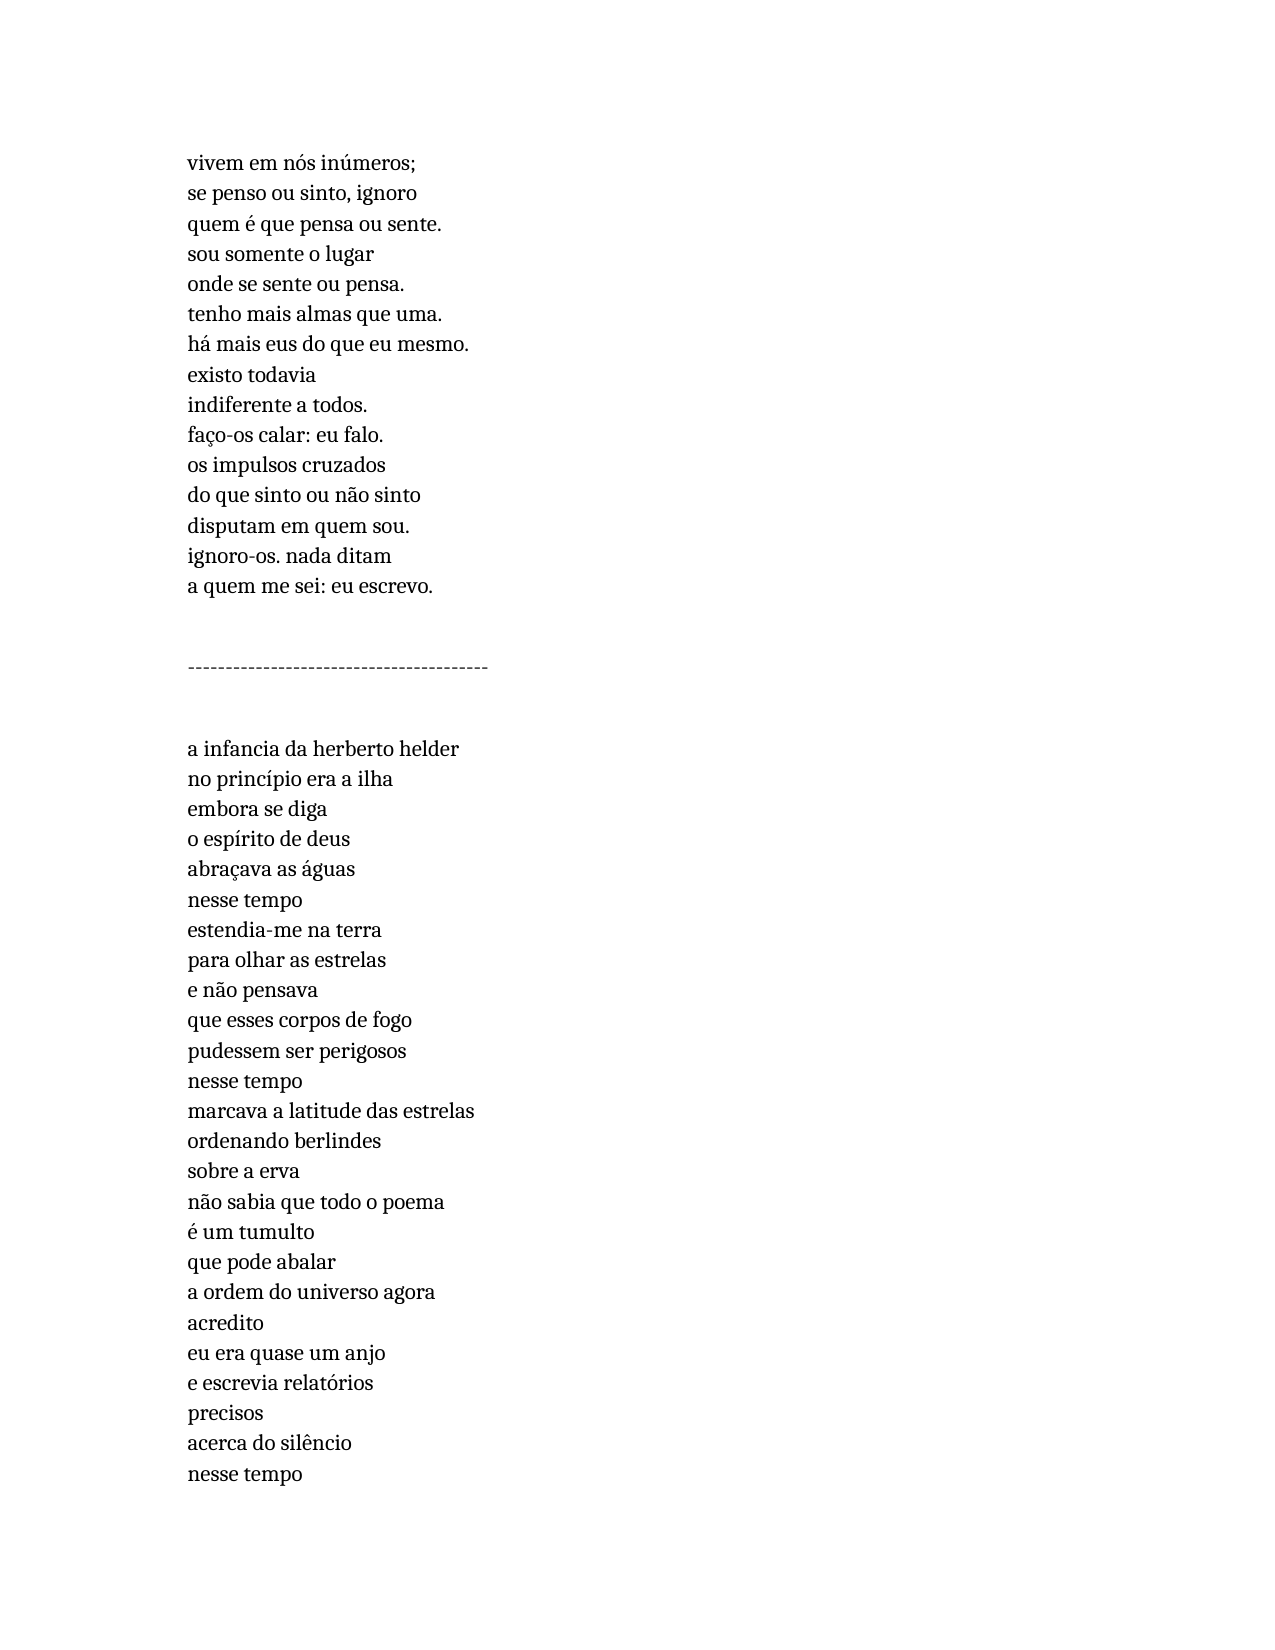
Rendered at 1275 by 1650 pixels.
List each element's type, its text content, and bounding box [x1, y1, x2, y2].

text vivem em nós inúmeros; se penso ou sinto, ignoro quem é que pensa ou sente. sou somente o lugar onde se sente ou pensa. tenho mais almas que uma. há mais eus do que eu mesmo. existo todavia indiferente a todos. faço-os calar: eu falo. os impulsos cruzados do que sinto ou não sinto disputam em quem sou. ignoro-os. nada ditam a quem me sei: eu escrevo. [187, 150, 1087, 599]
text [187, 735, 1087, 1487]
text ---------------------------------------- [187, 624, 1087, 711]
